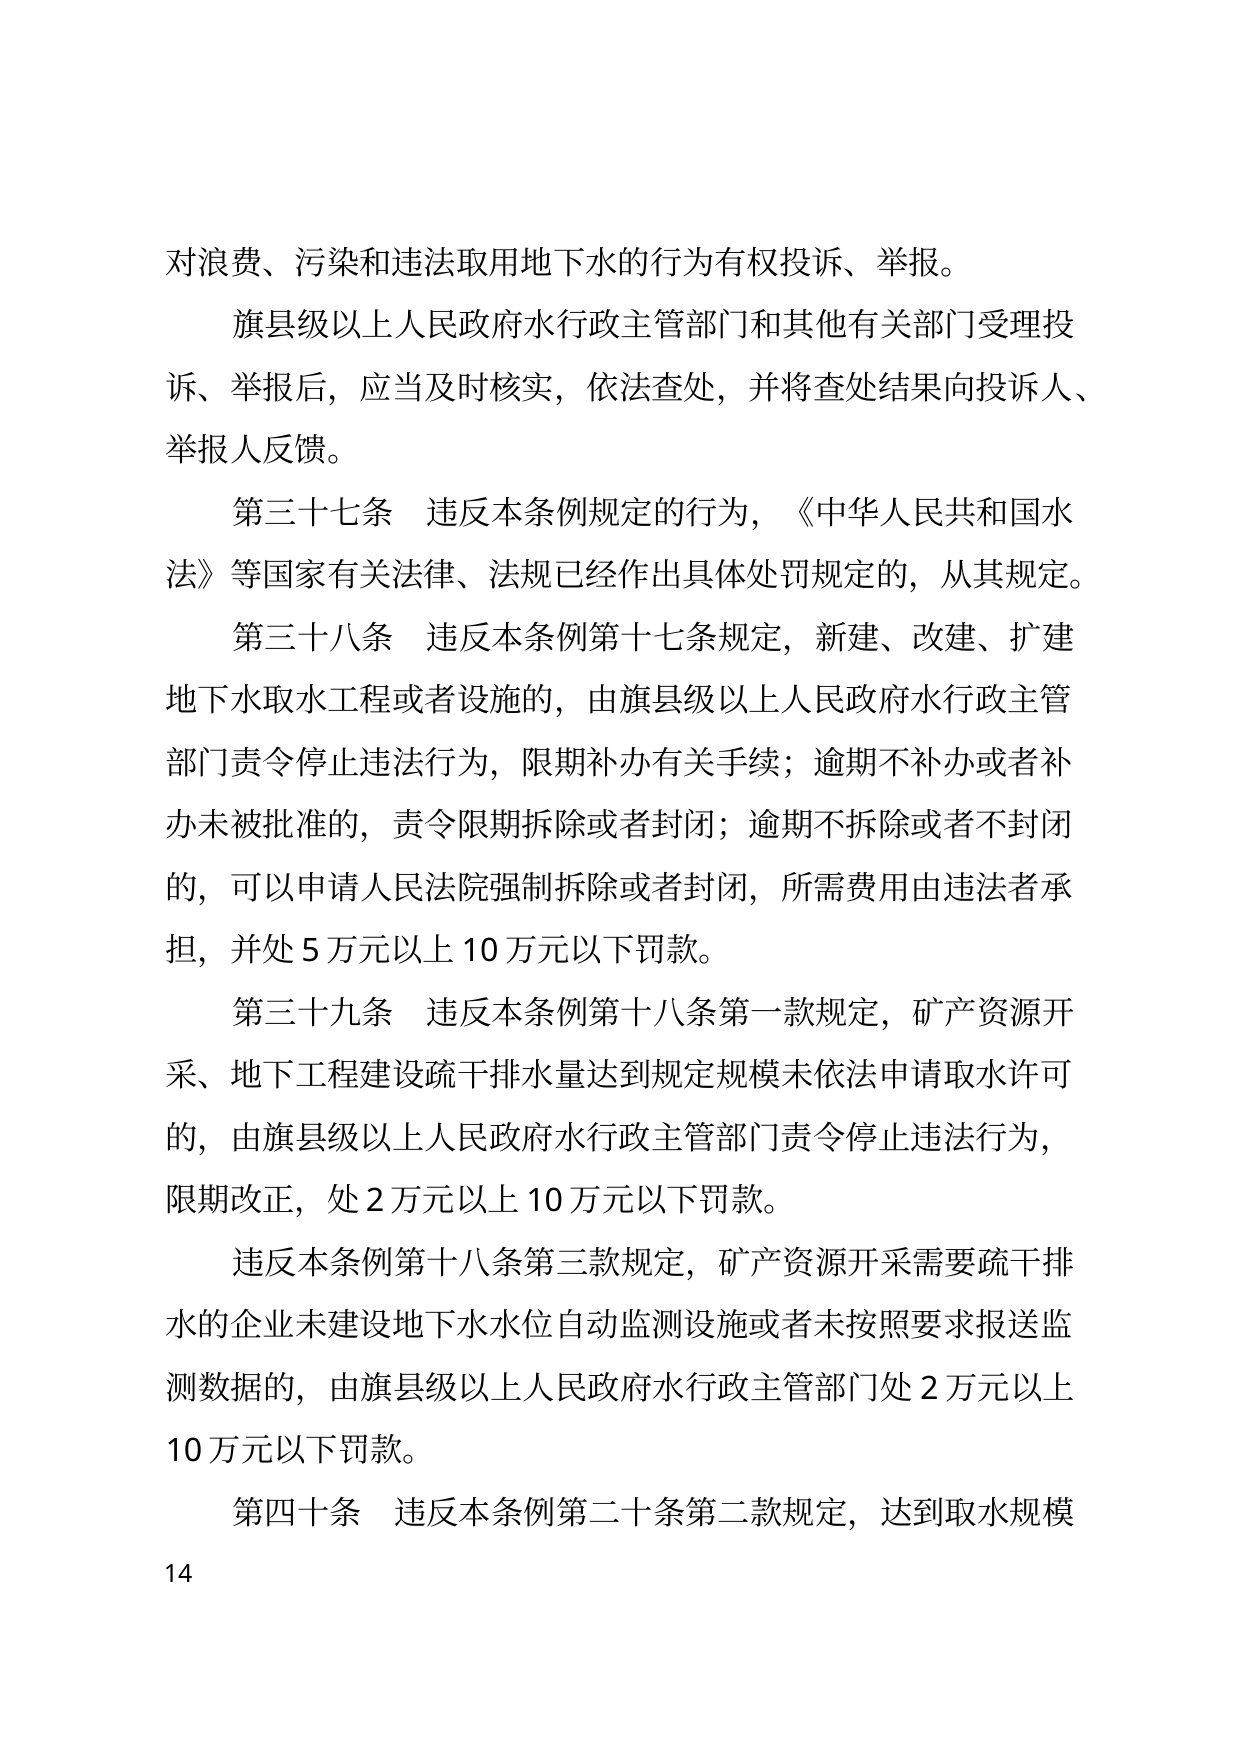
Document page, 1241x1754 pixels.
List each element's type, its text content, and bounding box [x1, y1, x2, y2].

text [165, 224, 1075, 287]
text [165, 1474, 1075, 1537]
text 第三十八条 违反本条例第十七条规定，新建、改建、扩建地下水取水工程或者设施的，由旗县级以上人民政府水行政主管部门责令停止违法行为，限期补办有关手续；逾期不补办或者补办未被批准的，责令限期拆除或者封闭；逾期不拆除或者不封闭的，可以申请人民法院强制拆除或者封闭，所需费用由违法者承担，并处5万元以上10万元以下罚款。 [165, 599, 1075, 974]
text 违反本条例第十八条第三款规定，矿产资源开采需要疏干排水的企业未建设地下水水位自动监测设施或者未按照要求报送监测数据的，由旗县级以上人民政府水行政主管部门处2万元以上10万元以下罚款。 [165, 1224, 1075, 1474]
text 旗县级以上人民政府水行政主管部门和其他有关部门受理投诉、举报后，应当及时核实，依法查处，并将查处结果向投诉人、举报人反馈。 [165, 287, 1075, 474]
text 第三十七条 违反本条例规定的行为，《中华人民共和国水法》等国家有关法律、法规已经作出具体处罚规定的，从其规定。 [165, 474, 1075, 599]
text 第三十九条 违反本条例第十八条第一款规定，矿产资源开采、地下工程建设疏干排水量达到规定规模未依法申请取水许可的，由旗县级以上人民政府水行政主管部门责令停止违法行为，限期改正，处2万元以上10万元以下罚款。 [165, 974, 1075, 1224]
